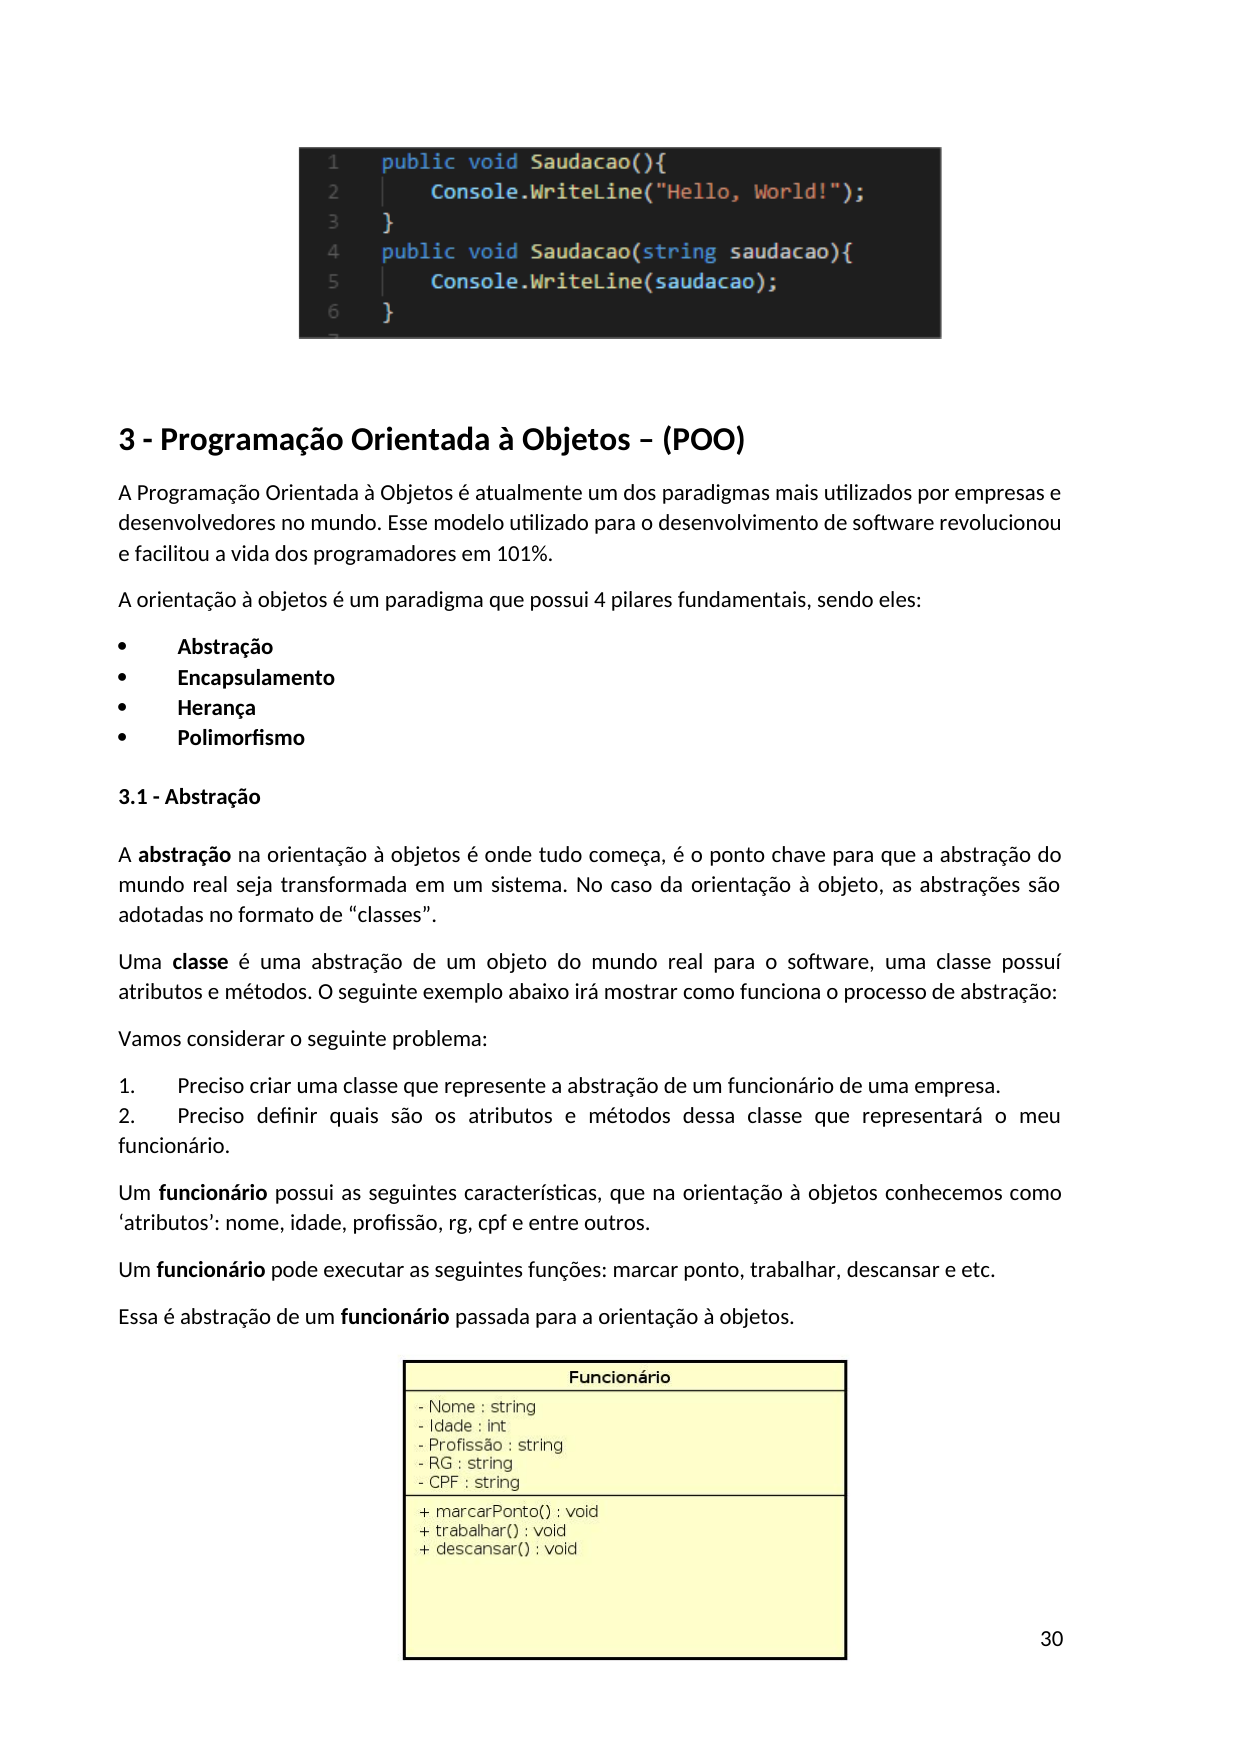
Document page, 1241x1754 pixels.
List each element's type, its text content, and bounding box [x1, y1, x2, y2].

picture [380, 1350, 861, 1731]
text Uma classe é uma abstração de um objeto do mundo real para o software, uma classe possuí atributos e métodos. O seguinte exemplo abaixo irá mostrar como funciona o processo de abstração: [118, 947, 1063, 1005]
text Vamos considerar o seguinte problema: [118, 1024, 1063, 1052]
list Polimorfismo [118, 723, 1063, 751]
list Preciso definir quais são os atributos e métodos dessa classe que representará o meu funcionário. [118, 1101, 1063, 1159]
text A abstração na orientação à objetos é onde tudo começa, é o ponto chave para que a abstração do mundo real seja transformada em um sistema. No caso da orientação à objeto, as abstrações são adotadas no formato de “classes”. [118, 840, 1063, 928]
text A orientação à objetos é um paradigma que possui 4 pilares fundamentais, sendo eles: [118, 586, 1063, 614]
text Um funcionário possui as seguintes características, que na orientação à objetos conhecemos como ‘atributos’: nome, idade, profissão, rg, cpf e entre outros. [118, 1178, 1063, 1236]
list Herança [118, 693, 1063, 721]
list Preciso criar uma classe que represente a abstração de um funcionário de uma empresa. [118, 1071, 1063, 1099]
text 3 - Programação Orientada à Objetos – (POO) [118, 418, 1063, 458]
picture [298, 147, 942, 339]
subtitle 3.1 - Abstração [118, 782, 1063, 811]
list Abstração [118, 632, 1063, 661]
text Um funcionário pode executar as seguintes funções: marcar ponto, trabalhar, descansar e etc. [118, 1255, 1063, 1283]
text Essa é abstração de um funcionário passada para a orientação à objetos. [118, 1302, 1063, 1330]
text A Programação Orientada à Objetos é atualmente um dos paradigmas mais utilizados por empresas e desenvolvedores no mundo. Esse modelo utilizado para o desenvolvimento de software revolucionou e facilitou a vida dos programadores em 101%. [118, 478, 1063, 567]
list Encapsulamento [118, 663, 1063, 691]
